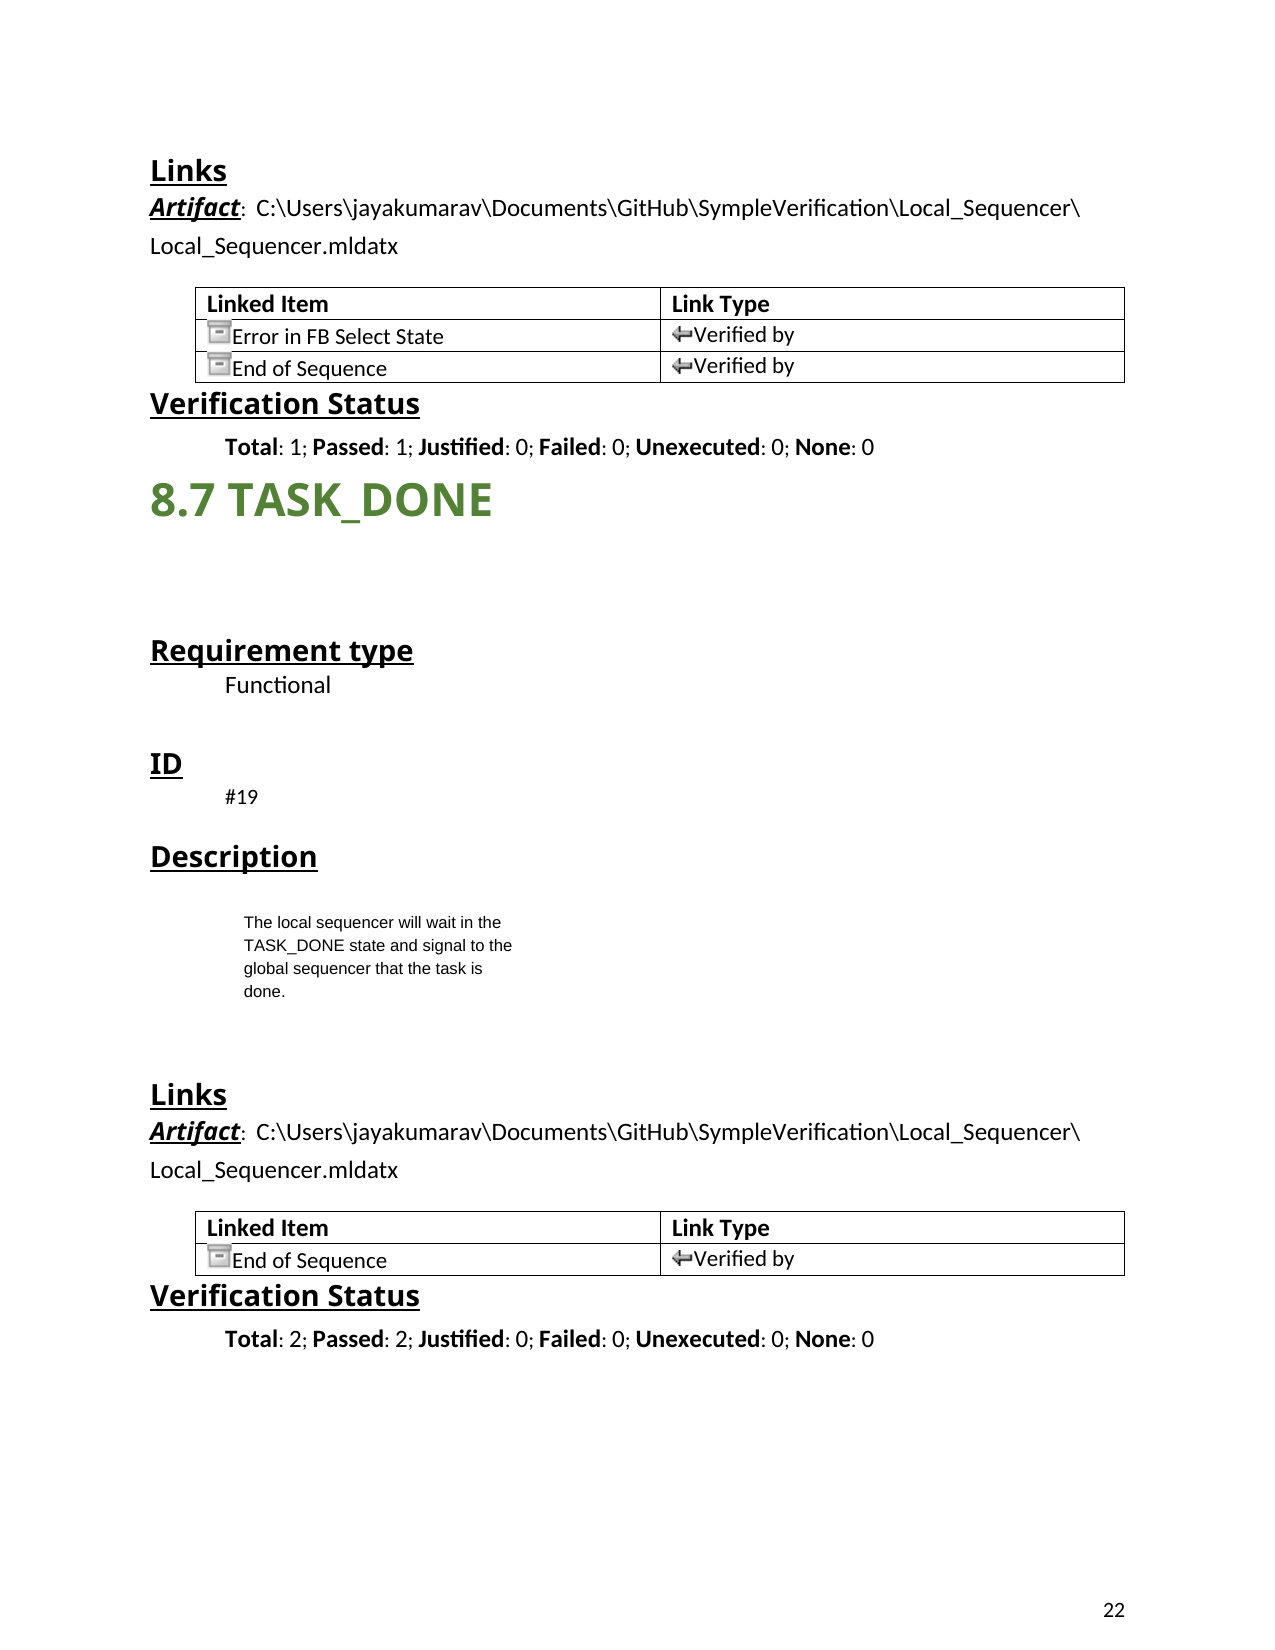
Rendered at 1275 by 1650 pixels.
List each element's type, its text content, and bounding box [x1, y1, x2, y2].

table_cell Verified by [661, 1244, 1124, 1274]
text Requirement type [150, 630, 1125, 669]
picture [206, 1243, 232, 1269]
table_cell End of Sequence [196, 352, 660, 382]
picture [206, 351, 232, 377]
text Verification Status [150, 383, 1125, 423]
text Artifact: C:\Users\jayakumarav\Documents\GitHub\SympleVerification\Local_Sequencer\Local_Sequencer.mldatx [150, 1114, 1125, 1184]
text ID [150, 743, 1125, 783]
picture [671, 358, 694, 374]
text Total: 1; Passed: 1; Justified: 0; Failed: 0; Unexecuted: 0; None: 0 [150, 431, 1125, 461]
picture [671, 1250, 694, 1266]
text Links [150, 150, 1125, 190]
table_cell Error in FB Select State [196, 320, 660, 351]
text Artifact: C:\Users\jayakumarav\Documents\GitHub\SympleVerification\Local_Sequencer\Local_Sequencer.mldatx [150, 190, 1125, 260]
table_header Link Type [661, 1212, 1124, 1243]
text Verification Status [150, 1276, 1125, 1315]
table_header Link Type [661, 288, 1124, 319]
picture [206, 319, 232, 345]
table_header Linked Item [196, 288, 660, 319]
table_header Linked Item [196, 1212, 660, 1243]
text Total: 2; Passed: 2; Justified: 0; Failed: 0; Unexecuted: 0; None: 0 [150, 1323, 1125, 1354]
table_cell End of Sequence [196, 1244, 660, 1274]
table_cell Verified by [661, 320, 1124, 351]
table_cell Verified by [661, 352, 1124, 382]
title 8.7 TASK_DONE [150, 467, 1125, 530]
text #19 [150, 783, 1125, 810]
text Description [150, 836, 1125, 876]
picture [671, 326, 694, 342]
text Links [150, 1074, 1125, 1114]
text Functional [150, 669, 1125, 700]
